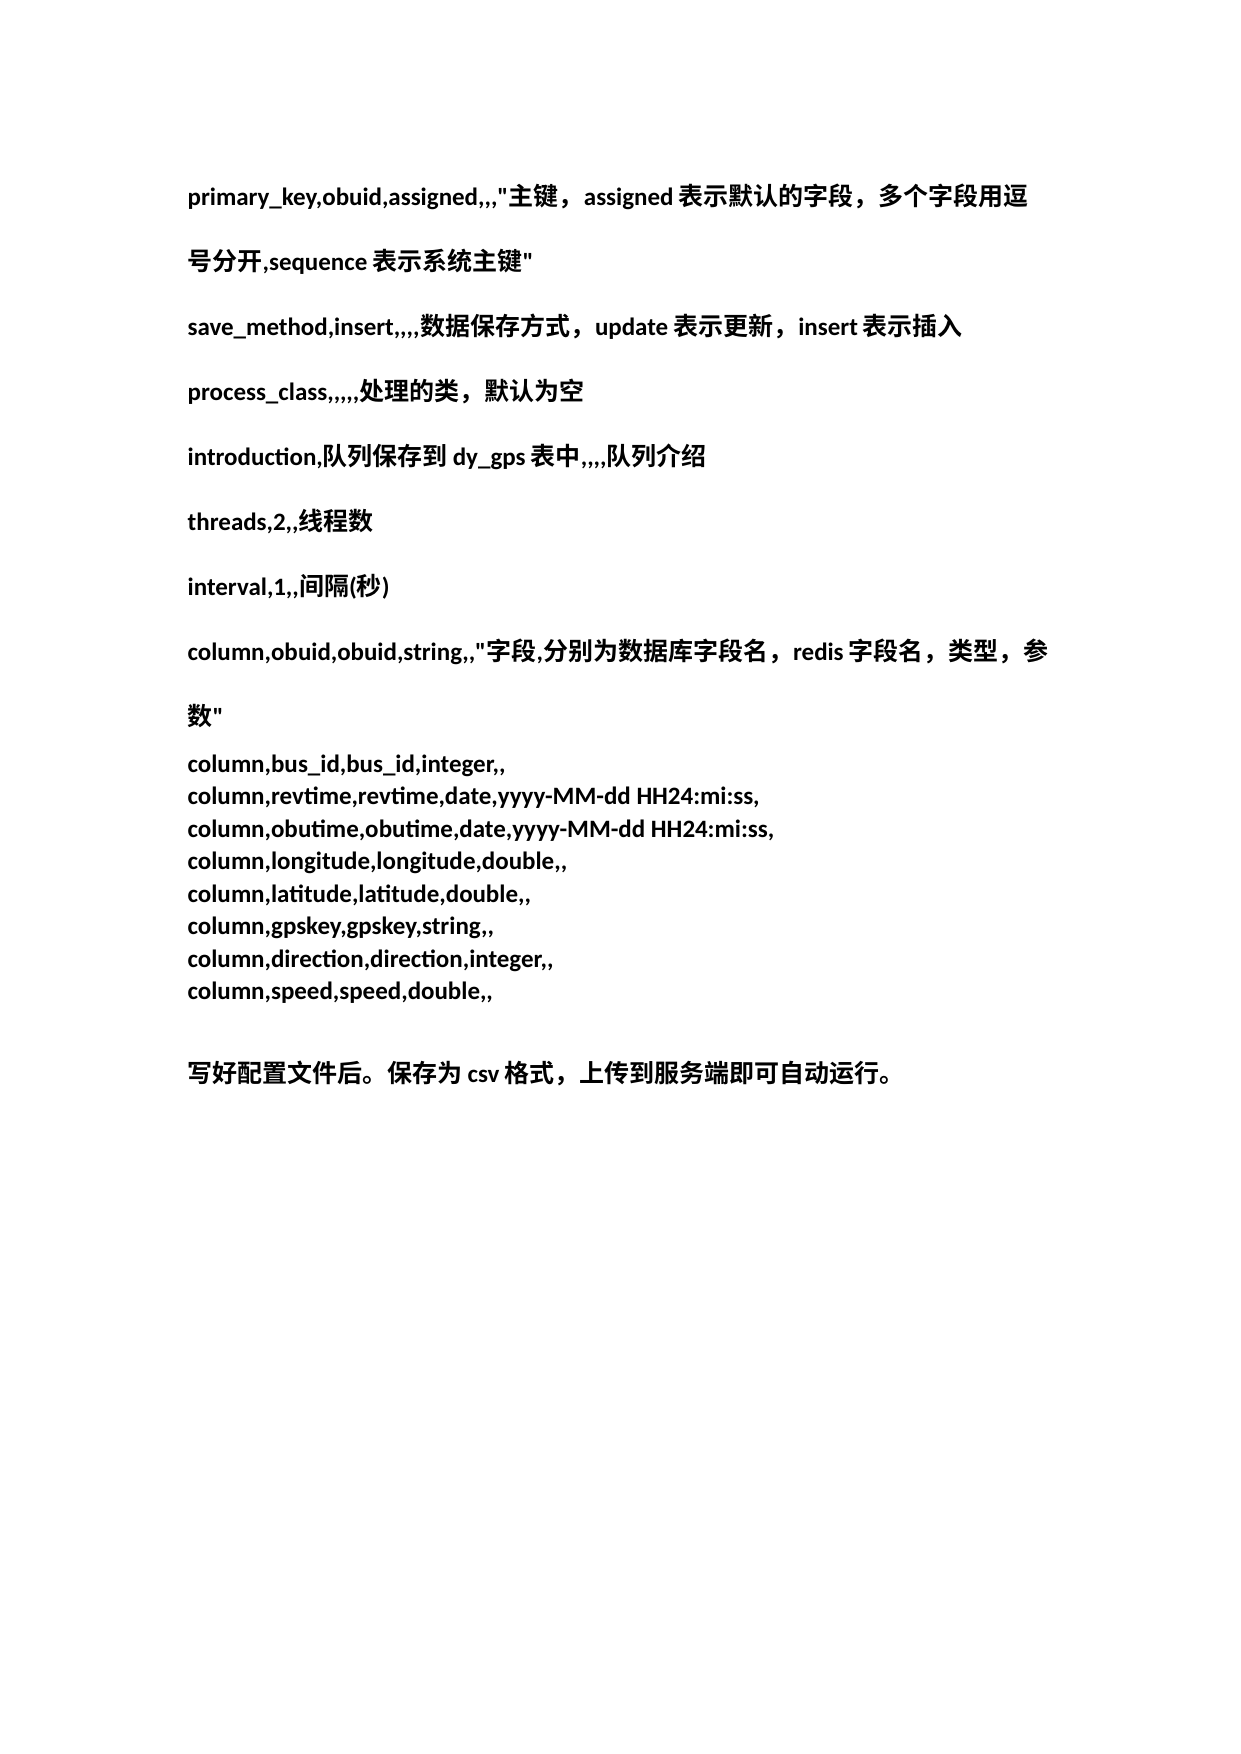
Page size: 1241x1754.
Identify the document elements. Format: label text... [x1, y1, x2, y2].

text column,revtime,revtime,date,yyyy-MM-dd HH24:mi:ss, [187, 779, 1053, 812]
text column,gpskey,gpskey,string,, [187, 909, 1053, 942]
text column,speed,speed,double,, [187, 974, 1053, 1007]
text primary_key,obuid,assigned,,,"主键，assigned表示默认的字段，多个字段用逗号分开,sequence表示系统主键" [187, 162, 1053, 292]
text column,bus_id,bus_id,integer,, [187, 747, 1053, 779]
text interval,1,,间隔(秒) [187, 552, 1053, 617]
text save_method,insert,,,,数据保存方式，update表示更新，insert表示插入 [187, 292, 1053, 357]
text column,latitude,latitude,double,, [187, 877, 1053, 909]
text 写好配置文件后。保存为csv格式，上传到服务端即可自动运行。 [187, 1039, 1053, 1104]
text column,longitude,longitude,double,, [187, 844, 1053, 877]
text column,obuid,obuid,string,,"字段,分别为数据库字段名，redis字段名，类型，参数" [187, 617, 1053, 747]
text column,direction,direction,integer,, [187, 942, 1053, 974]
text threads,2,,线程数 [187, 487, 1053, 552]
text process_class,,,,,处理的类，默认为空 [187, 357, 1053, 422]
text introduction,队列保存到dy_gps表中,,,,队列介绍 [187, 422, 1053, 487]
text column,obutime,obutime,date,yyyy-MM-dd HH24:mi:ss, [187, 812, 1053, 844]
